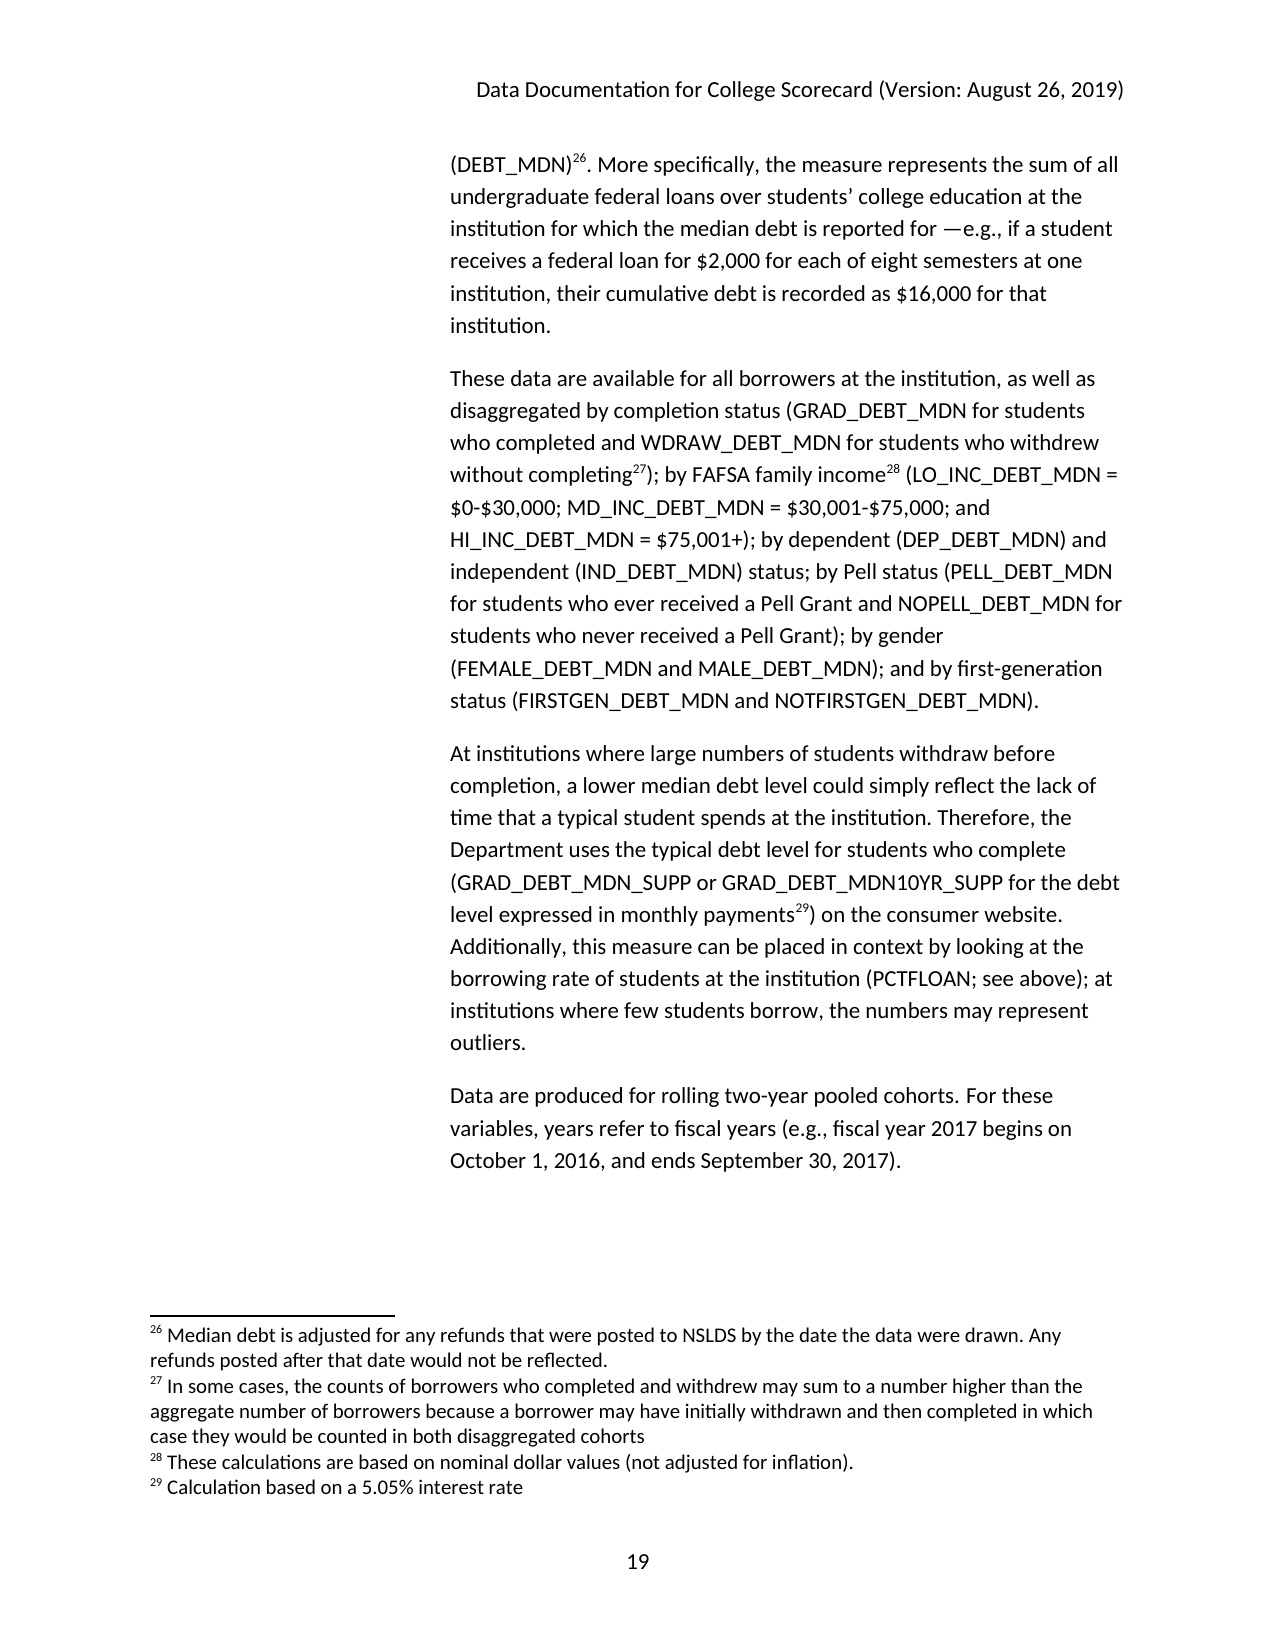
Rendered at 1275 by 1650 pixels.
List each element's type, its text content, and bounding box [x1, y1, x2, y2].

text At institutions where large numbers of students withdraw before completion, a lower median debt level could simply reflect the lack of time that a typical student spends at the institution. Therefore, the Department uses the typical debt level for students who complete (GRAD_DEBT_MDN_SUPP or GRAD_DEBT_MDN10YR_SUPP for the debt level expressed in monthly payments) on the consumer website. Additionally, this measure can be placed in context by looking at the borrowing rate of students at the institution (PCTFLOAN; see above); at institutions where few students borrow, the numbers may represent outliers. [450, 739, 1125, 1057]
text Data are produced for rolling two-year pooled cohorts. For these variables, years refer to fiscal years (e.g., fiscal year 2017 begins on October 1, 2016, and ends September 30, 2017). [450, 1082, 1125, 1174]
text These data are available for all borrowers at the institution, as well as disaggregated by completion status (GRAD_DEBT_MDN for students who completed and WDRAW_DEBT_MDN for students who withdrew without completing); by FAFSA family income (LO_INC_DEBT_MDN = $0-$30,000; MD_INC_DEBT_MDN = $30,001-$75,000; and HI_INC_DEBT_MDN = $75,001+); by dependent (DEP_DEBT_MDN) and independent (IND_DEBT_MDN) status; by Pell status (PELL_DEBT_MDN for students who ever received a Pell Grant and NOPELL_DEBT_MDN for students who never received a Pell Grant); by gender (FEMALE_DEBT_MDN and MALE_DEBT_MDN); and by first-generation status (FIRSTGEN_DEBT_MDN and NOTFIRSTGEN_DEBT_MDN). [450, 364, 1125, 714]
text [450, 150, 1125, 339]
